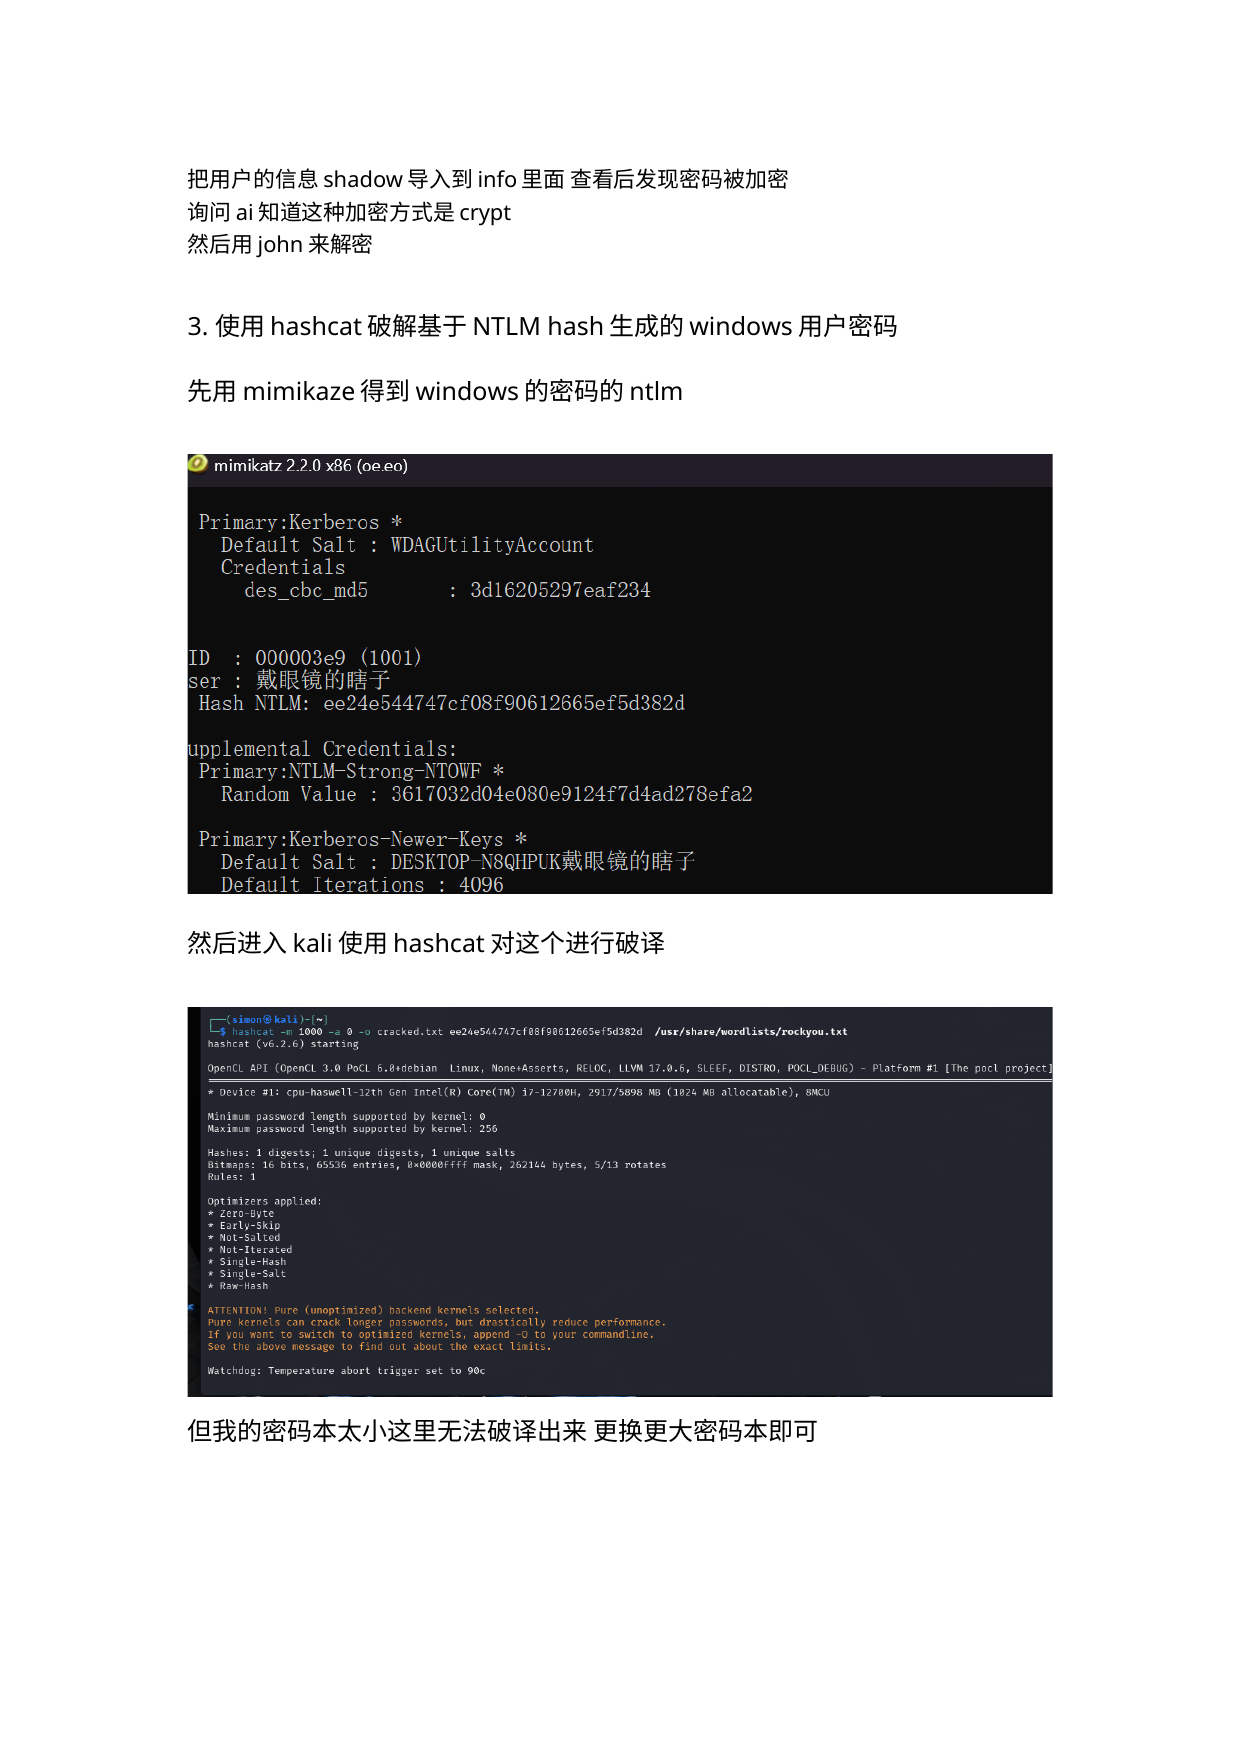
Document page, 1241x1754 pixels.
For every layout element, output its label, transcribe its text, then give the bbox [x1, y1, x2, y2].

text 询问ai知道这种加密方式是crypt [187, 194, 1053, 227]
text 但我的密码本太小这里无法破译出来 更换更大密码本即可 [187, 1397, 1053, 1462]
text 然后用john来解密 [187, 227, 1053, 259]
text 把用户的信息shadow导入到info里面 查看后发现密码被加密 [187, 162, 1053, 194]
text 先用mimikaze得到windows的密码的ntlm [187, 357, 1053, 422]
list 使用hashcat破解基于NTLM hash生成的windows用户密码 [187, 292, 1053, 357]
text 然后进入kali使用hashcat对这个进行破译 [187, 909, 1053, 974]
